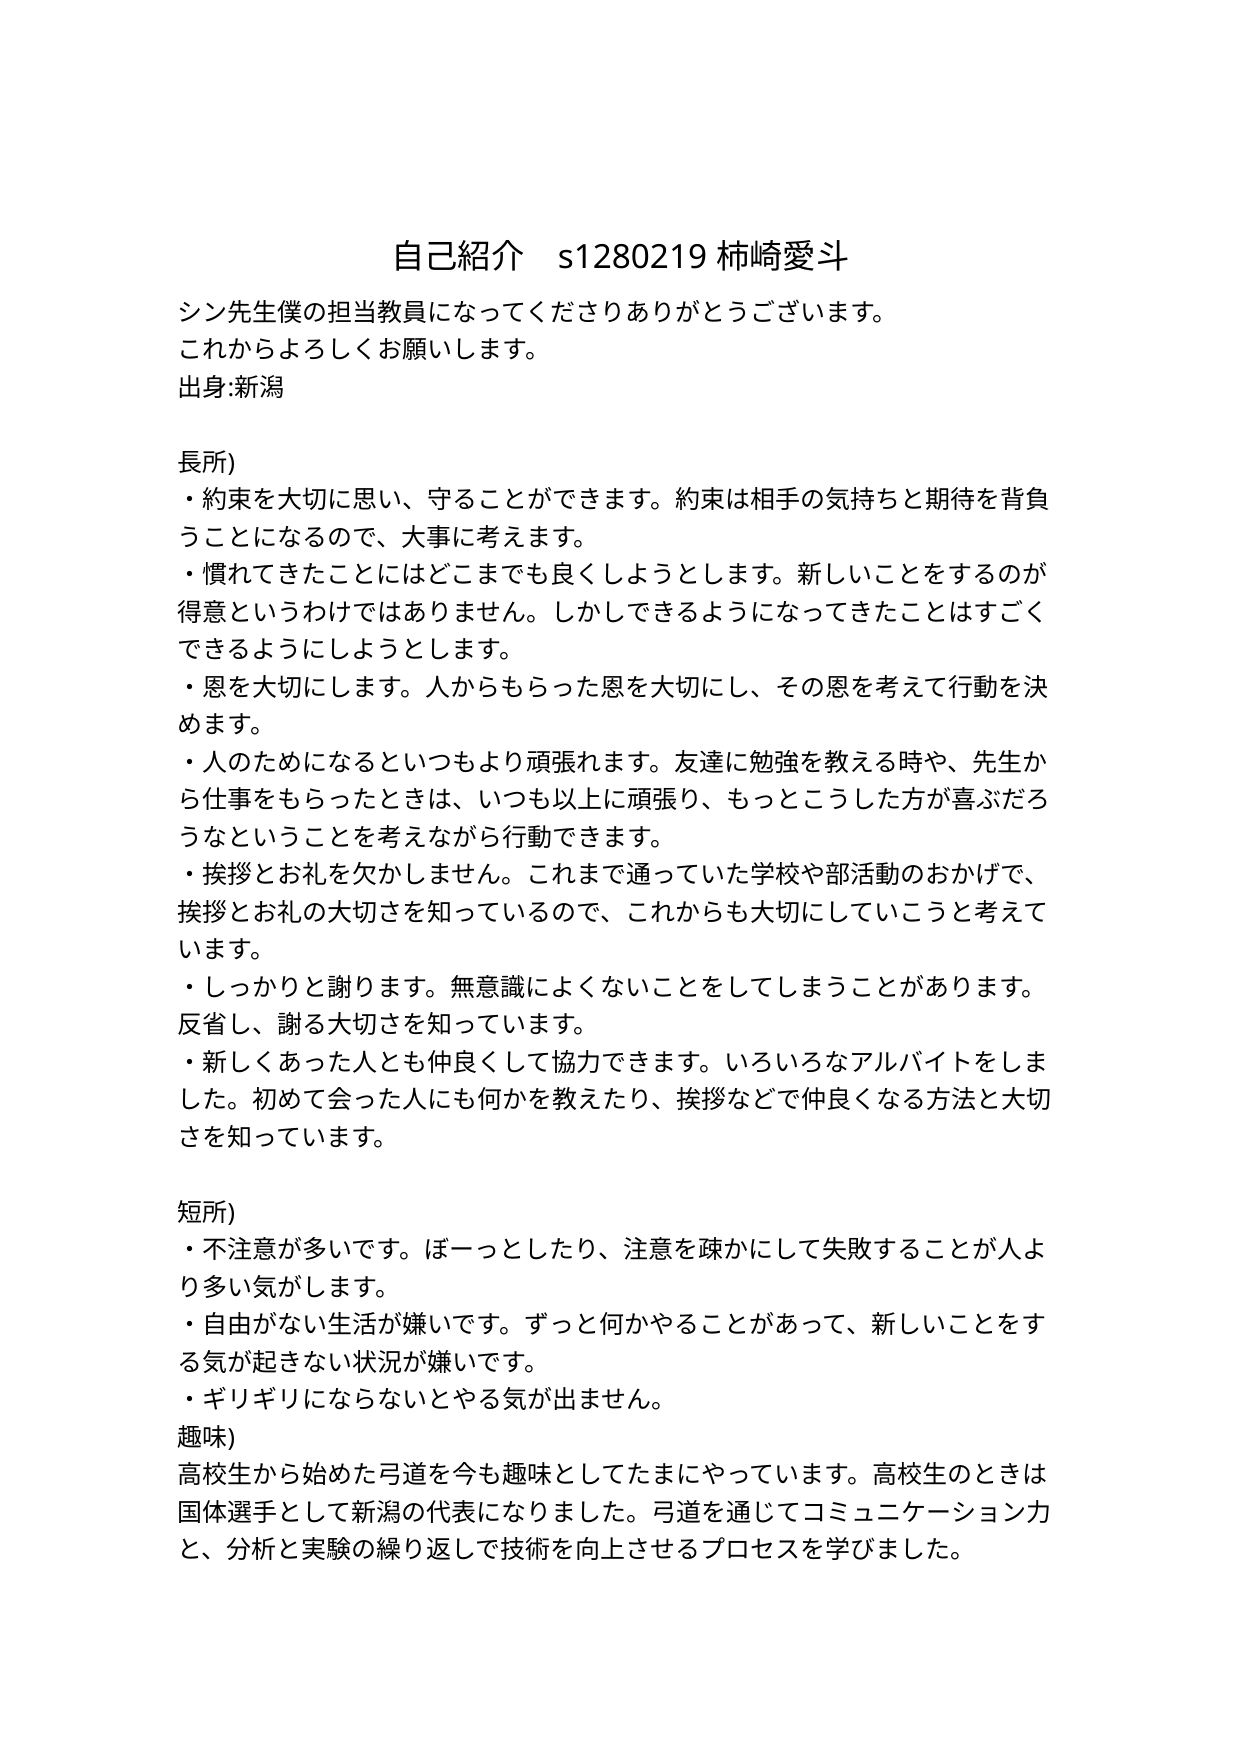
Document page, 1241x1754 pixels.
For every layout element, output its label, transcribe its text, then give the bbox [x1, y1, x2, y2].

text ・しっかりと謝ります。無意識によくないことをしてしまうことがあります。反省し、謝る大切さを知っています。 [177, 967, 1063, 1042]
text ・自由がない生活が嫌いです。ずっと何かやることがあって、新しいことをする気が起きない状況が嫌いです。 [177, 1304, 1063, 1379]
text 長所) [177, 442, 1063, 479]
text ・恩を大切にします。人からもらった恩を大切にし、その恩を考えて行動を決めます。 [177, 667, 1063, 742]
text これからよろしくお願いします。 [177, 329, 1063, 367]
text ・新しくあった人とも仲良くして協力できます。いろいろなアルバイトをしました。初めて会った人にも何かを教えたり、挨拶などで仲良くなる方法と大切さを知っています。 [177, 1042, 1063, 1154]
text ・ギリギリにならないとやる気が出ません。 [177, 1379, 1063, 1417]
text ・人のためになるといつもより頑張れます。友達に勉強を教える時や、先生から仕事をもらったときは、いつも以上に頑張り、もっとこうした方が喜ぶだろうなということを考えながら行動できます。 [177, 742, 1063, 854]
text ・不注意が多いです。ぼーっとしたり、注意を疎かにして失敗することが人より多い気がします。 [177, 1229, 1063, 1304]
text 高校生から始めた弓道を今も趣味としてたまにやっています。高校生のときは国体選手として新潟の代表になりました。弓道を通じてコミュニケーション力と、分析と実験の繰り返しで技術を向上させるプロセスを学びました。 [177, 1454, 1063, 1567]
text シン先生僕の担当教員になってくださりありがとうございます。 [177, 292, 1063, 329]
text ・挨拶とお礼を欠かしません。これまで通っていた学校や部活動のおかげで、挨拶とお礼の大切さを知っているので、これからも大切にしていこうと考えています。 [177, 854, 1063, 967]
text ・慣れてきたことにはどこまでも良くしようとします。新しいことをするのが得意というわけではありません。しかしできるようになってきたことはすごくできるようにしようとします。 [177, 554, 1063, 667]
text 趣味) [177, 1417, 1063, 1454]
text ・約束を大切に思い、守ることができます。約束は相手の気持ちと期待を背負うことになるので、大事に考えます。 [177, 479, 1063, 554]
text 自己紹介 s1280219 柿崎愛斗 [177, 217, 1063, 292]
text 短所) [177, 1192, 1063, 1229]
text 出身:新潟 [177, 367, 1063, 404]
